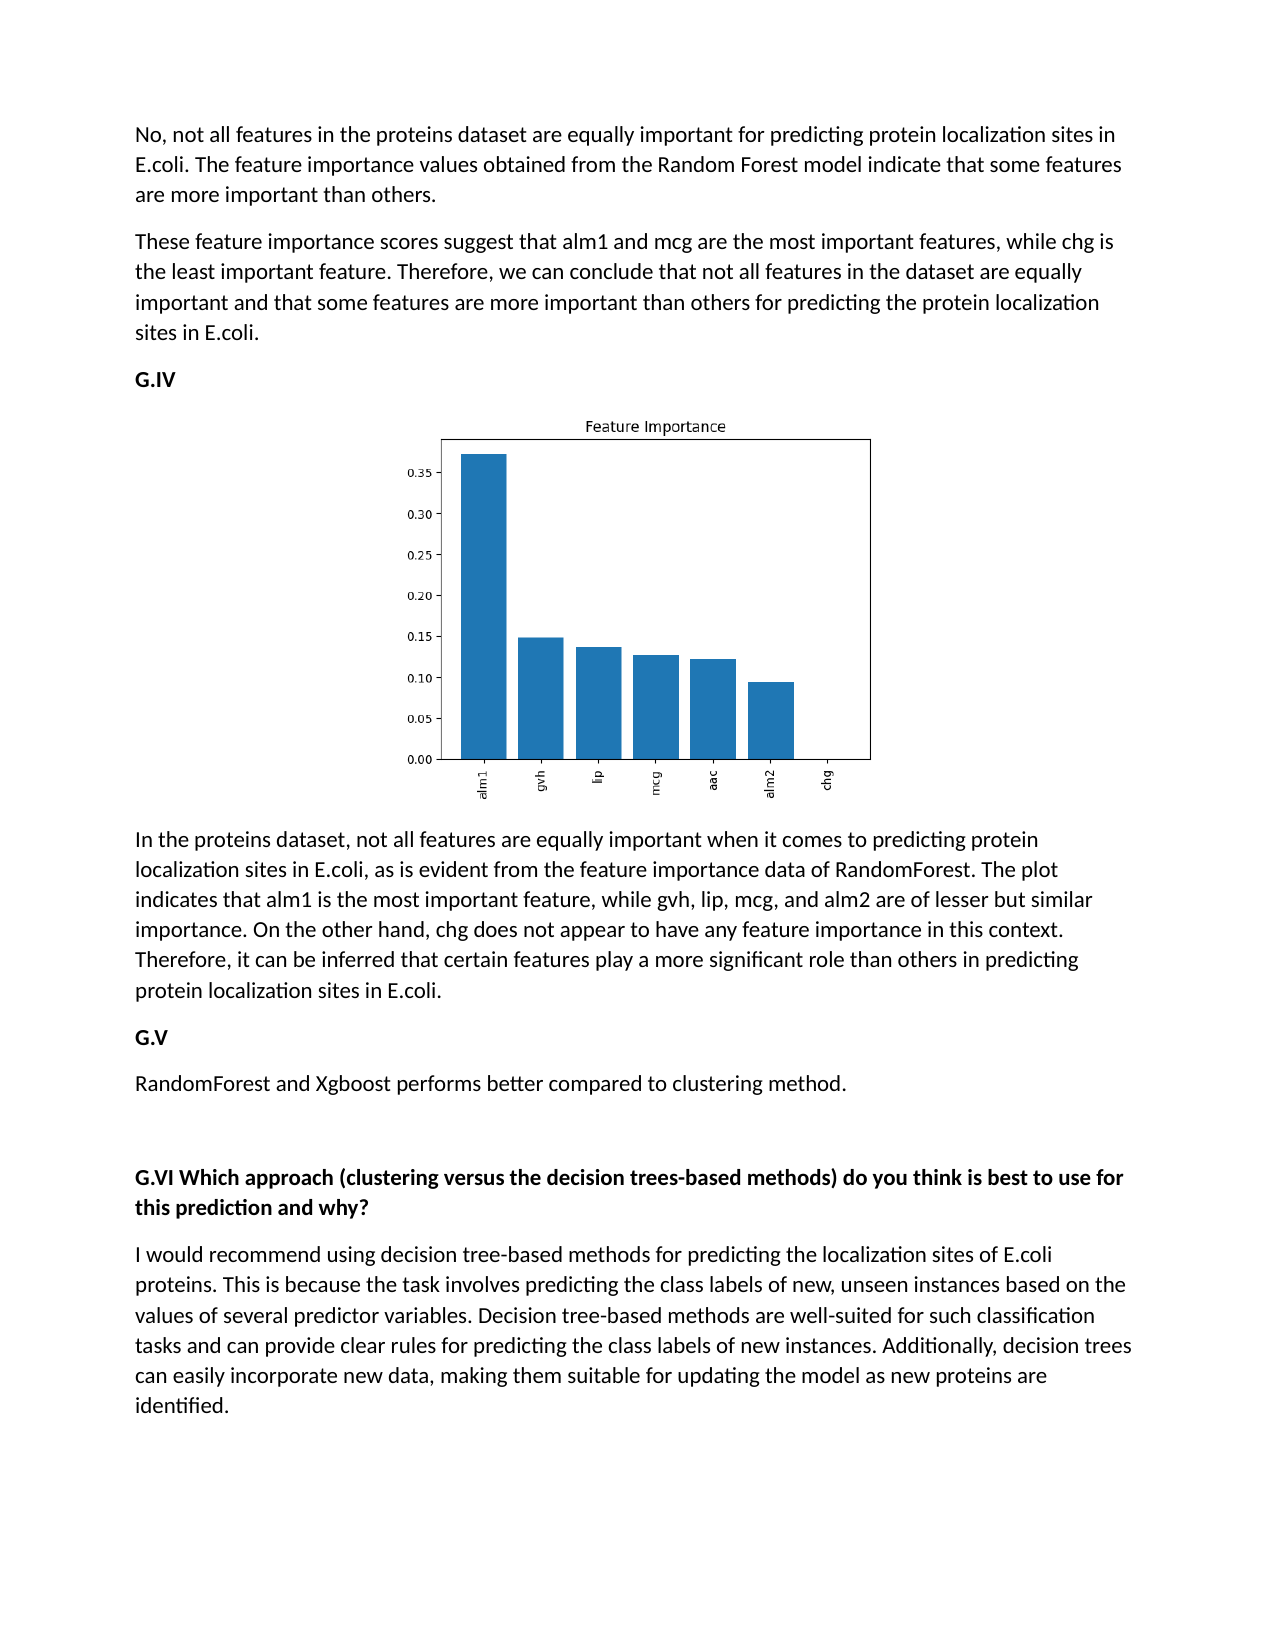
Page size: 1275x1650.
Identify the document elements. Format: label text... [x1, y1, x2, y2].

text In the proteins dataset, not all features are equally important when it comes to predicting protein localization sites in E.coli, as is evident from the feature importance data of RandomForest. The plot indicates that alm1 is the most important feature, while gvh, lip, mcg, and alm2 are of lesser but similar importance. On the other hand, chg does not appear to have any feature importance in this context. Therefore, it can be inferred that certain features play a more significant role than others in predicting protein localization sites in E.coli. [135, 825, 1140, 1004]
text I would recommend using decision tree-based methods for predicting the localization sites of E.coli proteins. This is because the task involves predicting the class labels of new, unseen instances based on the values of several predictor variables. Decision tree-based methods are well-suited for such classification tasks and can provide clear rules for predicting the class labels of new instances. Additionally, decision trees can easily incorporate new data, making them suitable for updating the model as new proteins are identified. [135, 1240, 1140, 1419]
text G.IV [135, 365, 1140, 393]
text These feature importance scores suggest that alm1 and mcg are the most important features, while chg is the least important feature. Therefore, we can conclude that not all features in the dataset are equally important and that some features are more important than others for predicting the protein localization sites in E.coli. [135, 227, 1140, 346]
picture [397, 411, 878, 806]
text No, not all features in the proteins dataset are equally important for predicting protein localization sites in E.coli. The feature importance values obtained from the Random Forest model indicate that some features are more important than others. [135, 120, 1140, 208]
text G.VI Which approach (clustering versus the decision trees-based methods) do you think is best to use for this prediction and why? [135, 1163, 1140, 1221]
text RandomForest and Xgboost performs better compared to clustering method. [135, 1069, 1140, 1097]
text G.V [135, 1023, 1140, 1051]
